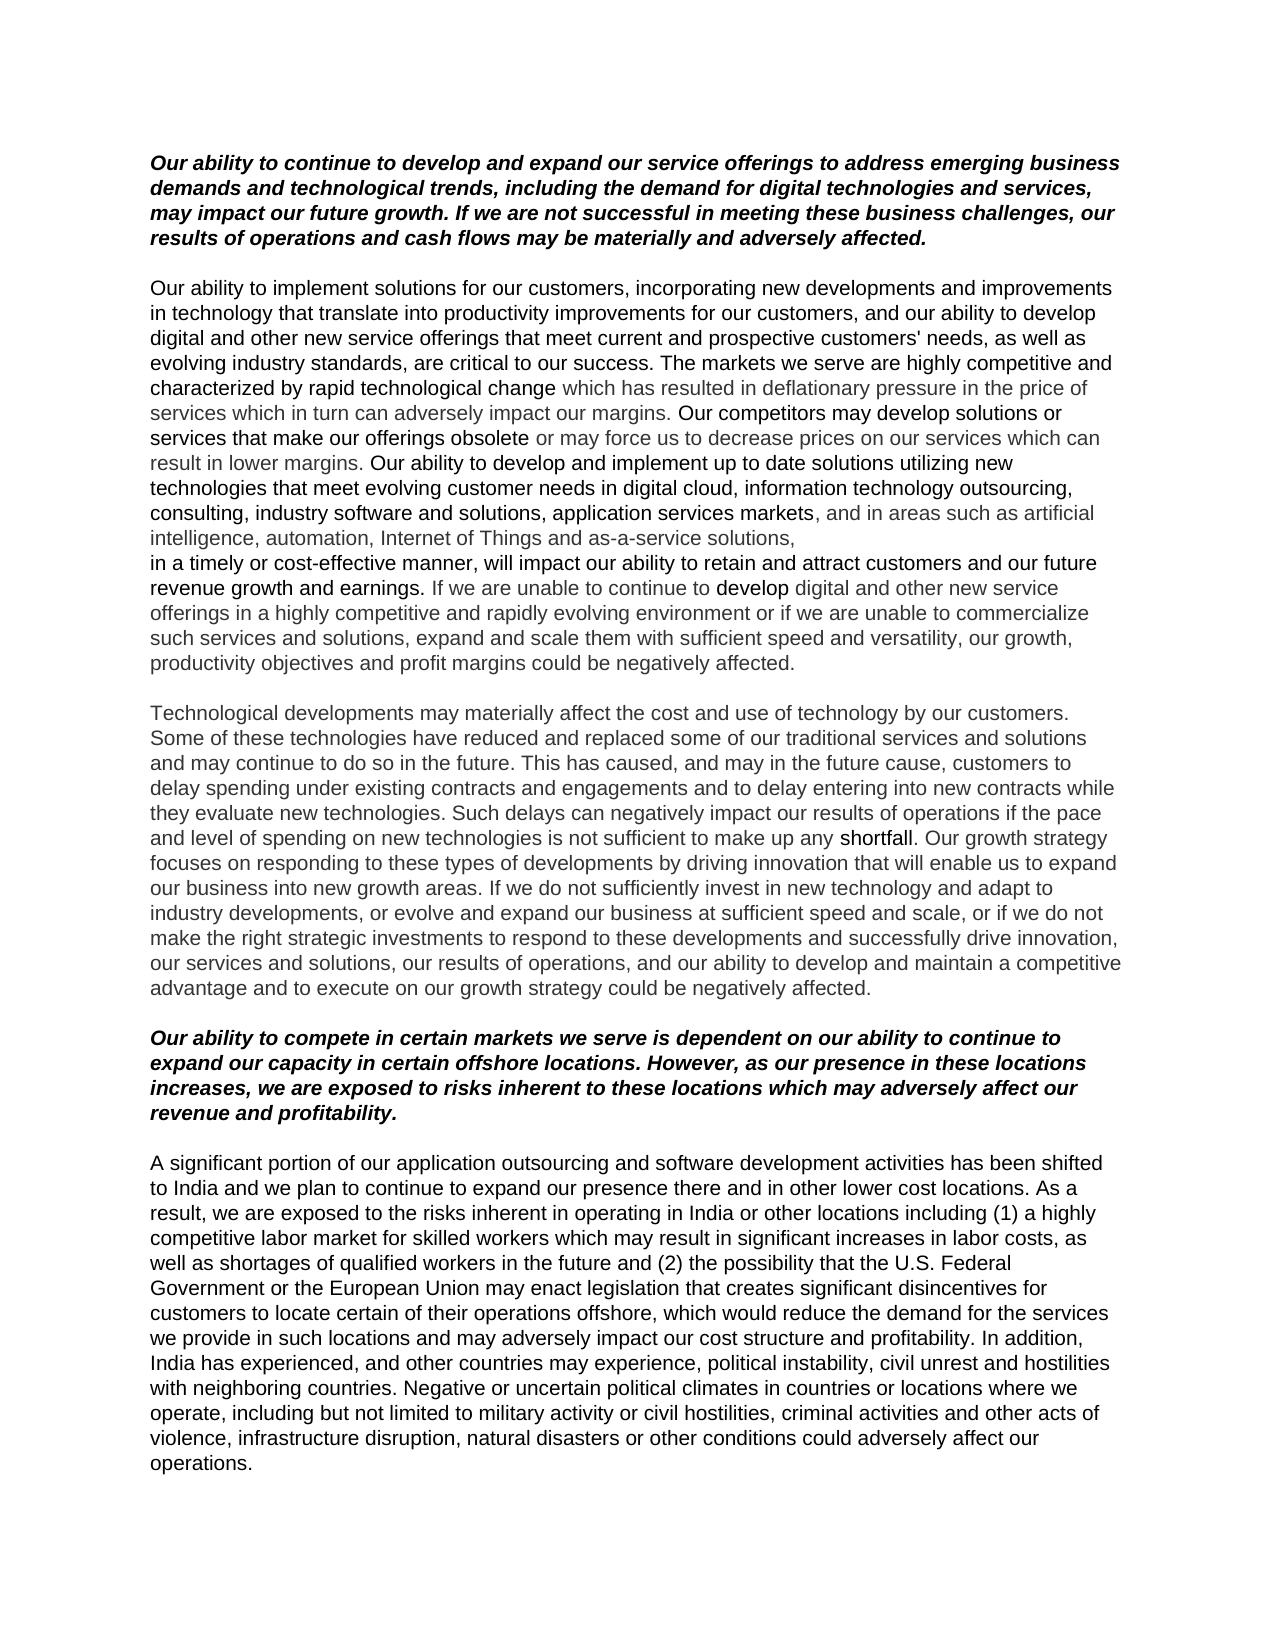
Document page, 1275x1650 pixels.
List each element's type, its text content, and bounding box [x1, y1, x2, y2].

text Technological developments may materially affect the cost and use of technology by our customers. Some of these technologies have reduced and replaced some of our traditional services and solutions and may continue to do so in the future. This has caused, and may in the future cause, customers to delay spending under existing contracts and engagements and to delay entering into new contracts while they evaluate new technologies. Such delays can negatively impact our results of operations if the pace and level of spending on new technologies is not sufficient to make up any shortfall. Our growth strategy focuses on responding to these types of developments by driving innovation that will enable us to expand our business into new growth areas. If we do not sufficiently invest in new technology and adapt to industry developments, or evolve and expand our business at sufficient speed and scale, or if we do not make the right strategic investments to respond to these developments and successfully drive innovation, our services and solutions, our results of operations, and our ability to develop and maintain a competitive advantage and to execute on our growth strategy could be negatively affected. [150, 700, 1125, 1000]
text Our ability to implement solutions for our customers, incorporating new developments and improvements in technology that translate into productivity improvements for our customers, and our ability to develop digital and other new service offerings that meet current and prospective customers' needs, as well as evolving industry standards, are critical to our success. The markets we serve are highly competitive and characterized by rapid technological change which has resulted in deflationary pressure in the price of services which in turn can adversely impact our margins. Our competitors may develop solutions or services that make our offerings obsolete or may force us to decrease prices on our services which can result in lower margins. Our ability to develop and implement up to date solutions utilizing new technologies that meet evolving customer needs in digital cloud, information technology outsourcing, consulting, industry software and solutions, application services markets, and in areas such as artificial intelligence, automation, Internet of Things and as-a-service solutions, [150, 275, 1125, 550]
text in a timely or cost-effective manner, will impact our ability to retain and attract customers and our future revenue growth and earnings. If we are unable to continue to develop digital and other new service offerings in a highly competitive and rapidly evolving environment or if we are unable to commercialize such services and solutions, expand and scale them with sufficient speed and versatility, our growth, productivity objectives and profit margins could be negatively affected. [150, 550, 1125, 675]
text A significant portion of our application outsourcing and software development activities has been shifted to India and we plan to continue to expand our presence there and in other lower cost locations. As a result, we are exposed to the risks inherent in operating in India or other locations including (1) a highly competitive labor market for skilled workers which may result in significant increases in labor costs, as well as shortages of qualified workers in the future and (2) the possibility that the U.S. Federal Government or the European Union may enact legislation that creates significant disincentives for customers to locate certain of their operations offshore, which would reduce the demand for the services we provide in such locations and may adversely impact our cost structure and profitability. In addition, India has experienced, and other countries may experience, political instability, civil unrest and hostilities with neighboring countries. Negative or uncertain political climates in countries or locations where we operate, including but not limited to military activity or civil hostilities, criminal activities and other acts of violence, infrastructure disruption, natural disasters or other conditions could adversely affect our operations. [150, 1150, 1125, 1475]
text Our ability to compete in certain markets we serve is dependent on our ability to continue to expand our capacity in certain offshore locations. However, as our presence in these locations increases, we are exposed to risks inherent to these locations which may adversely affect our revenue and profitability. [150, 1025, 1125, 1125]
text Our ability to continue to develop and expand our service offerings to address emerging business demands and technological trends, including the demand for digital technologies and services, may impact our future growth. If we are not successful in meeting these business challenges, our results of operations and cash flows may be materially and adversely affected. [150, 150, 1125, 250]
